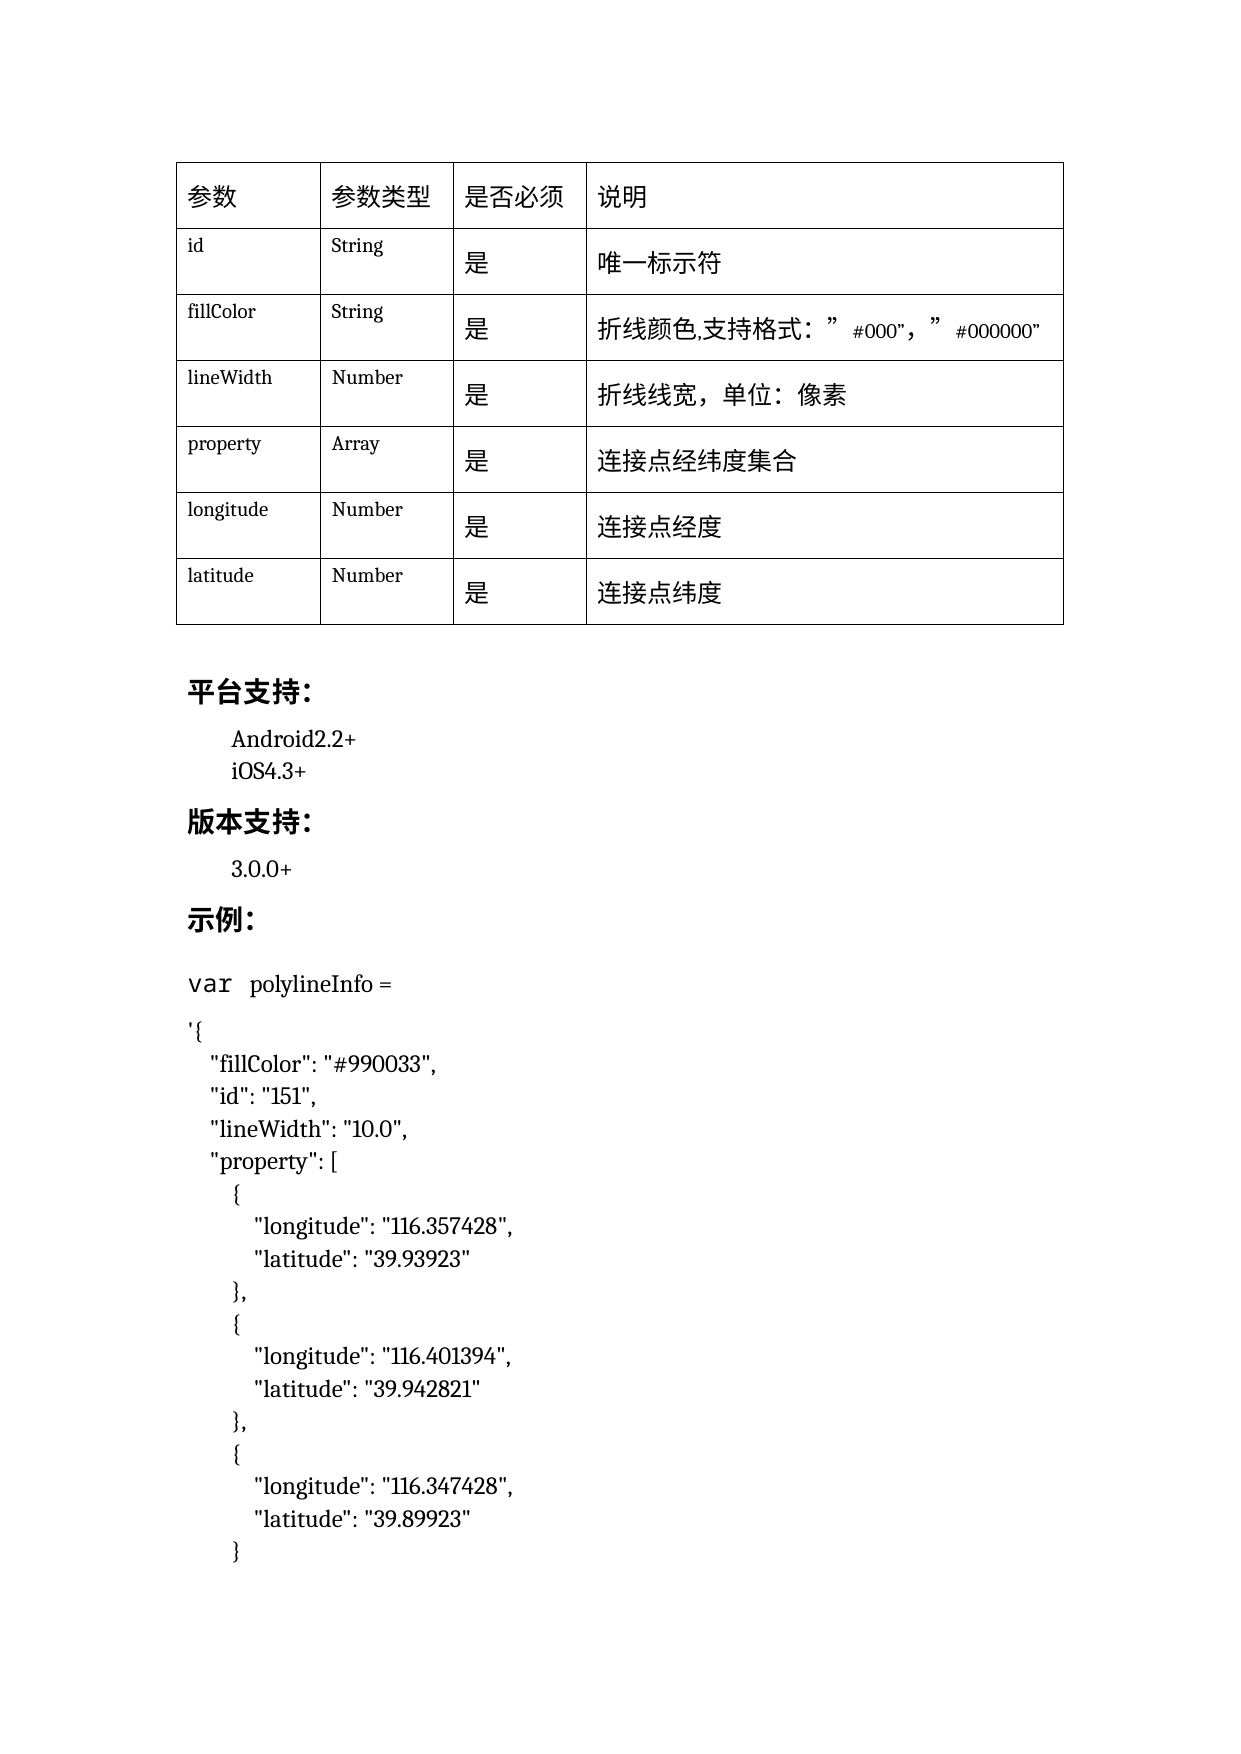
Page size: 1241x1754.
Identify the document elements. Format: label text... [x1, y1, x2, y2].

text "lineWidth": "10.0", [187, 1113, 1053, 1145]
table_cell longitude [177, 493, 320, 558]
text "latitude": "39.89923" [187, 1503, 1053, 1535]
text "longitude": "116.401394", [187, 1340, 1053, 1373]
text "fillColor": "#990033", [187, 1048, 1053, 1080]
text 平台支持： [187, 658, 1053, 723]
table_header 说明 [587, 163, 1063, 228]
table_cell Array [321, 427, 453, 492]
table_cell 是 [454, 559, 586, 624]
table_cell 是 [454, 229, 586, 294]
table_cell 连接点经纬度集合 [587, 427, 1063, 492]
table_cell Number [321, 361, 453, 426]
table_cell 唯一标示符 [587, 229, 1063, 294]
text { [187, 1178, 1053, 1210]
text }, [187, 1275, 1053, 1308]
text "longitude": "116.357428", [187, 1210, 1053, 1243]
text }, [187, 1405, 1053, 1438]
table_cell lineWidth [177, 361, 320, 426]
table_cell 折线颜色,支持格式：”#000”，”#000000” [587, 295, 1063, 360]
text "longitude": "116.347428", [187, 1470, 1053, 1503]
table_cell 是 [454, 493, 586, 558]
table_header 参数 [177, 163, 320, 228]
text "latitude": "39.93923" [187, 1243, 1053, 1275]
table_cell property [177, 427, 320, 492]
text "property": [ [187, 1145, 1053, 1178]
table_cell 折线线宽，单位：像素 [587, 361, 1063, 426]
text { [187, 1438, 1053, 1470]
table_cell 连接点纬度 [587, 559, 1063, 624]
table_header 参数类型 [321, 163, 453, 228]
table_cell 是 [454, 427, 586, 492]
text '{ [187, 1015, 1053, 1048]
text } [187, 1535, 1053, 1568]
text iOS4.3+ [187, 755, 1053, 788]
text "id": "151", [187, 1080, 1053, 1113]
text { [187, 1308, 1053, 1340]
text Android2.2+ [187, 723, 1053, 755]
text "latitude": "39.942821" [187, 1373, 1053, 1405]
text 示例： [187, 885, 1053, 950]
table_cell 是 [454, 295, 586, 360]
table_cell id [177, 229, 320, 294]
table_cell Number [321, 559, 453, 624]
table_cell fillColor [177, 295, 320, 360]
table_header 是否必须 [454, 163, 586, 228]
table_cell String [321, 295, 453, 360]
table_cell Number [321, 493, 453, 558]
text 3.0.0+ [187, 853, 1053, 885]
table_cell 连接点经度 [587, 493, 1063, 558]
table_cell String [321, 229, 453, 294]
table_cell latitude [177, 559, 320, 624]
text 版本支持： [187, 788, 1053, 853]
text var polylineInfo = [187, 950, 1053, 1015]
table_cell 是 [454, 361, 586, 426]
